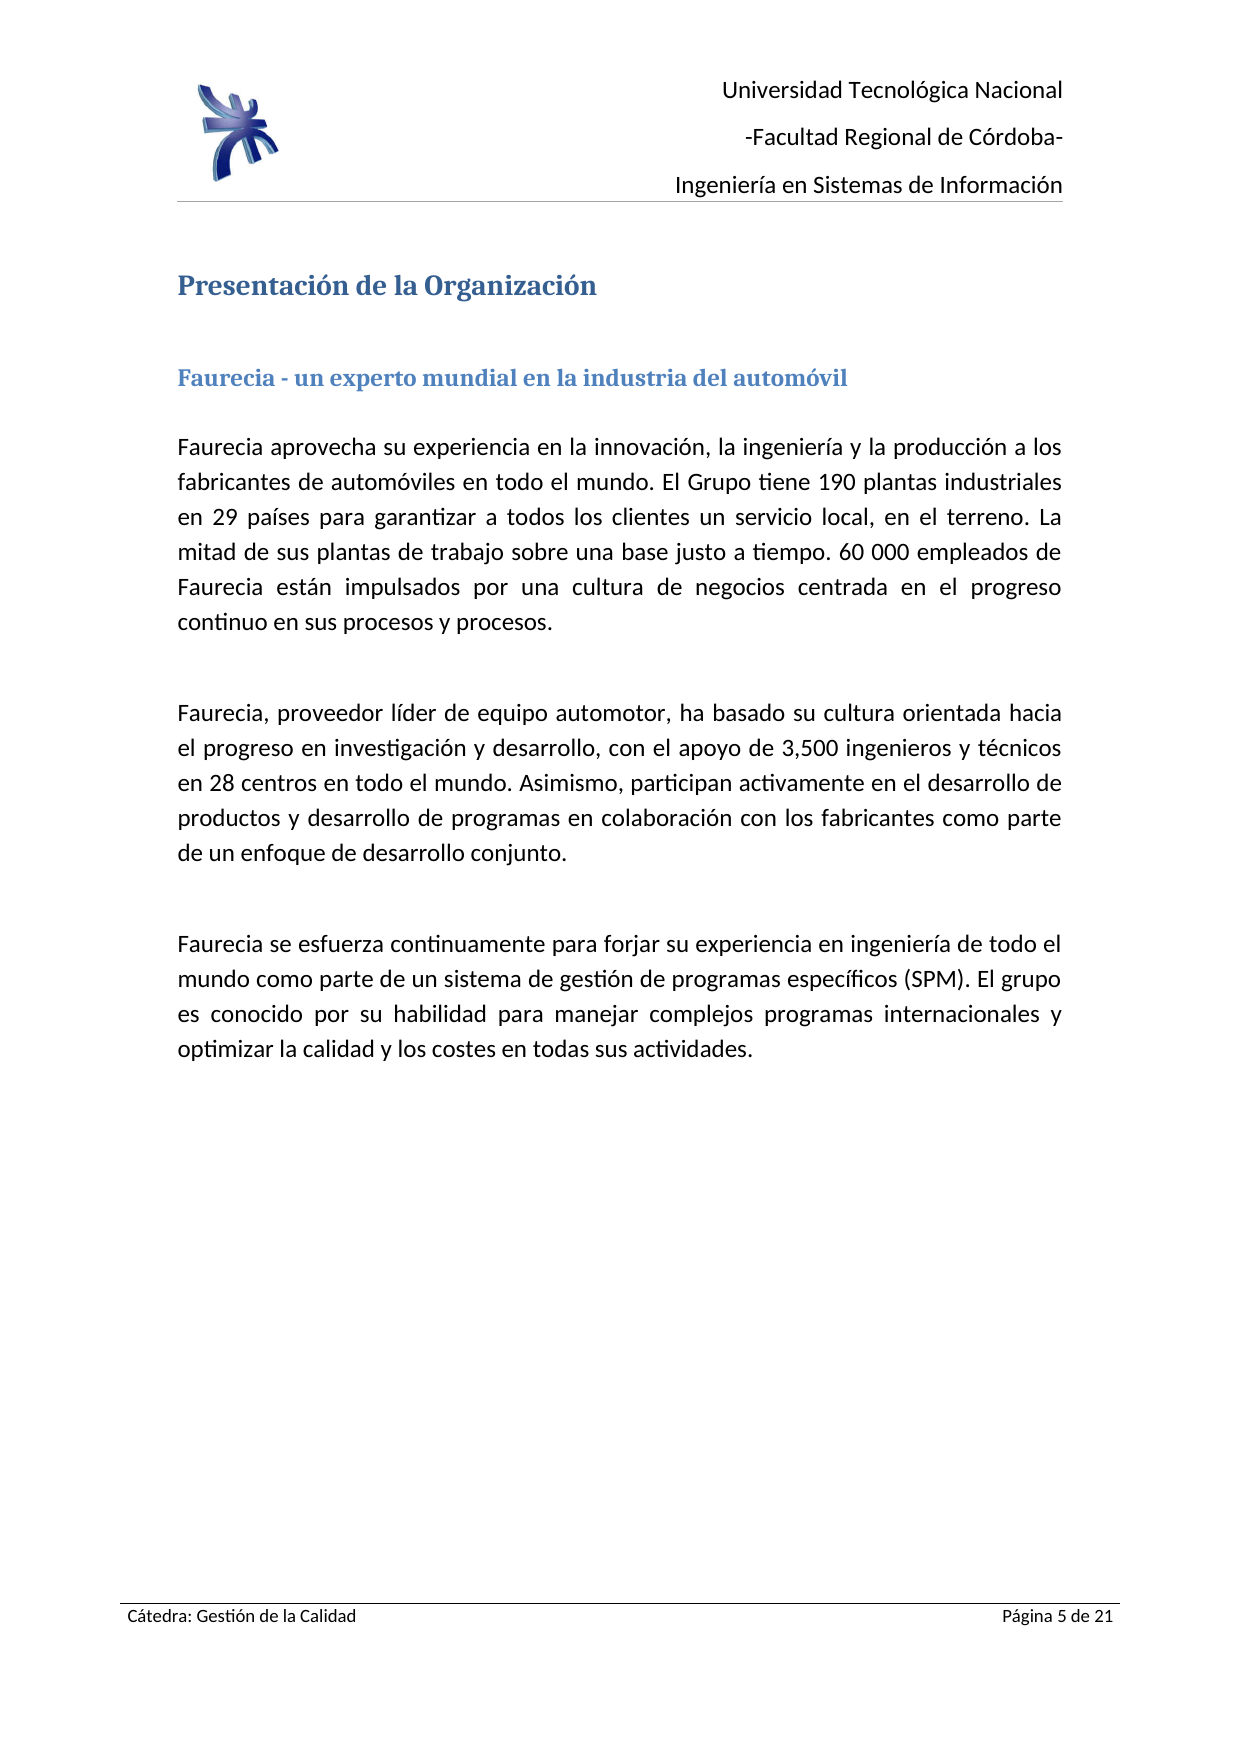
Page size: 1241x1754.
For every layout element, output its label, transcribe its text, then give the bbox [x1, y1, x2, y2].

text Faurecia se esfuerza continuamente para forjar su experiencia en ingeniería de todo el mundo como parte de un sistema de gestión de programas específicos (SPM). El grupo es conocido por su habilidad para manejar complejos programas internacionales y optimizar la calidad y los costes en todas sus actividades. [177, 893, 1063, 1064]
picture [196, 83, 280, 183]
text Faurecia, proveedor líder de equipo automotor, ha basado su cultura orientada hacia el progreso en investigación y desarrollo, con el apoyo de 3,500 ingenieros y técnicos en 28 centros en todo el mundo. Asimismo, participan activamente en el desarrollo de productos y desarrollo de programas en colaboración con los fabricantes como parte de un enfoque de desarrollo conjunto. [177, 662, 1063, 868]
text Faurecia aprovecha su experiencia en la innovación, la ingeniería y la producción a los fabricantes de automóviles en todo el mundo. El Grupo tiene 190 plantas industriales en 29 países para garantizar a todos los clientes un servicio local, en el terreno. La mitad de sus plantas de trabajo sobre una base justo a tiempo. 60 000 empleados de Faurecia están impulsados por una cultura de negocios centrada en el progreso continuo en sus procesos y procesos. [177, 397, 1063, 637]
subtitle Presentación de la Organización [177, 269, 1063, 303]
subtitle Faurecia - un experto mundial en la industria del automóvil [177, 363, 1063, 392]
